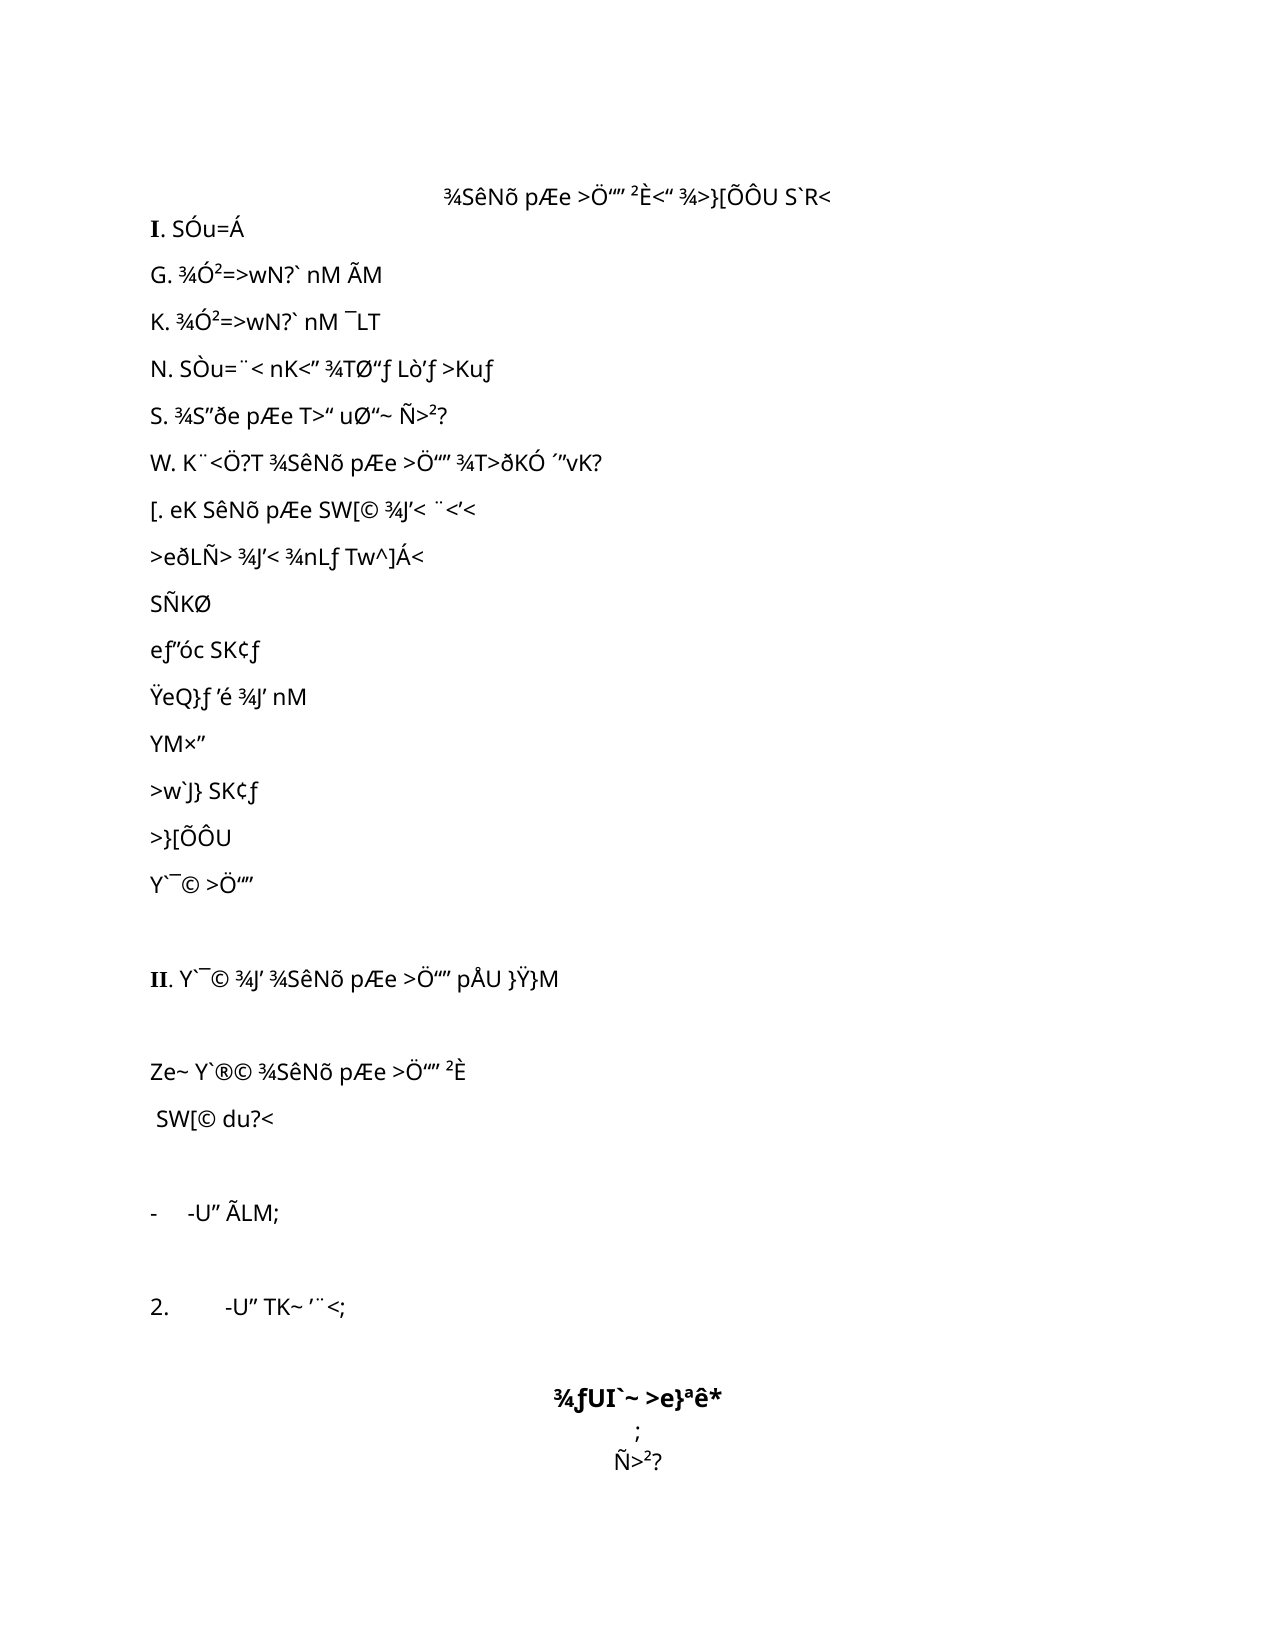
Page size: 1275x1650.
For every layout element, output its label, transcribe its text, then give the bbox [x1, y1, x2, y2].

text I. SÓu=Á [150, 212, 1125, 244]
text 2. -U” TK~ ’¨<; [150, 1291, 1125, 1322]
text G. ¾Ó²=>wN?` nM ÃM [150, 259, 1125, 291]
text eƒ”óc SK¢ƒ [150, 634, 1125, 666]
text N. SÒu=¨< nK<” ¾TØ“ƒ Lò’ƒ >Kuƒ [150, 353, 1125, 384]
text K. ¾Ó²=>wN?` nM ¯LT [150, 306, 1125, 337]
text - -U” ÃLM; [150, 1197, 1125, 1228]
text ; [150, 1415, 1125, 1446]
text ¾ƒUI`~ >e}ªê* [150, 1381, 1125, 1415]
text ¾SêNõ pÆe >Ö“” ²È­<“ ¾>}[ÕÔU S`R< [150, 181, 1125, 212]
text >}[ÕÔU [150, 822, 1125, 853]
text [. eK SêNõ pÆe SW[© ¾J’< ¨<’­< [150, 494, 1125, 525]
text SW[© du?­< [150, 1103, 1125, 1134]
text S. ¾S”ðe pÆe T>“ uØ“~ Ñ>²? [150, 400, 1125, 431]
text W. K¨<Ö?T ¾SêNõ pÆe >Ö“” ¾T>ðKÓ ´”vK? [150, 447, 1125, 478]
text SÑKØ [150, 587, 1125, 619]
text II. Y`¯© ¾J’ ¾SêNõ pÆe >Ö“” pÅU }Ÿ}M [150, 962, 1125, 994]
text Ñ>²? [150, 1446, 1125, 1477]
text ŸeQ}ƒ ’é ¾J’ nM [150, 681, 1125, 712]
text >w`J} SK¢ƒ [150, 775, 1125, 806]
text YM×” [150, 728, 1125, 759]
text Ze~ Y`®© ¾SêNõ pÆe >Ö“” ²È [150, 1056, 1125, 1087]
text >eðLÑ> ¾J’< ¾nLƒ Tw^]Á­< [150, 541, 1125, 572]
text Y`¯© >Ö“” [150, 869, 1125, 900]
